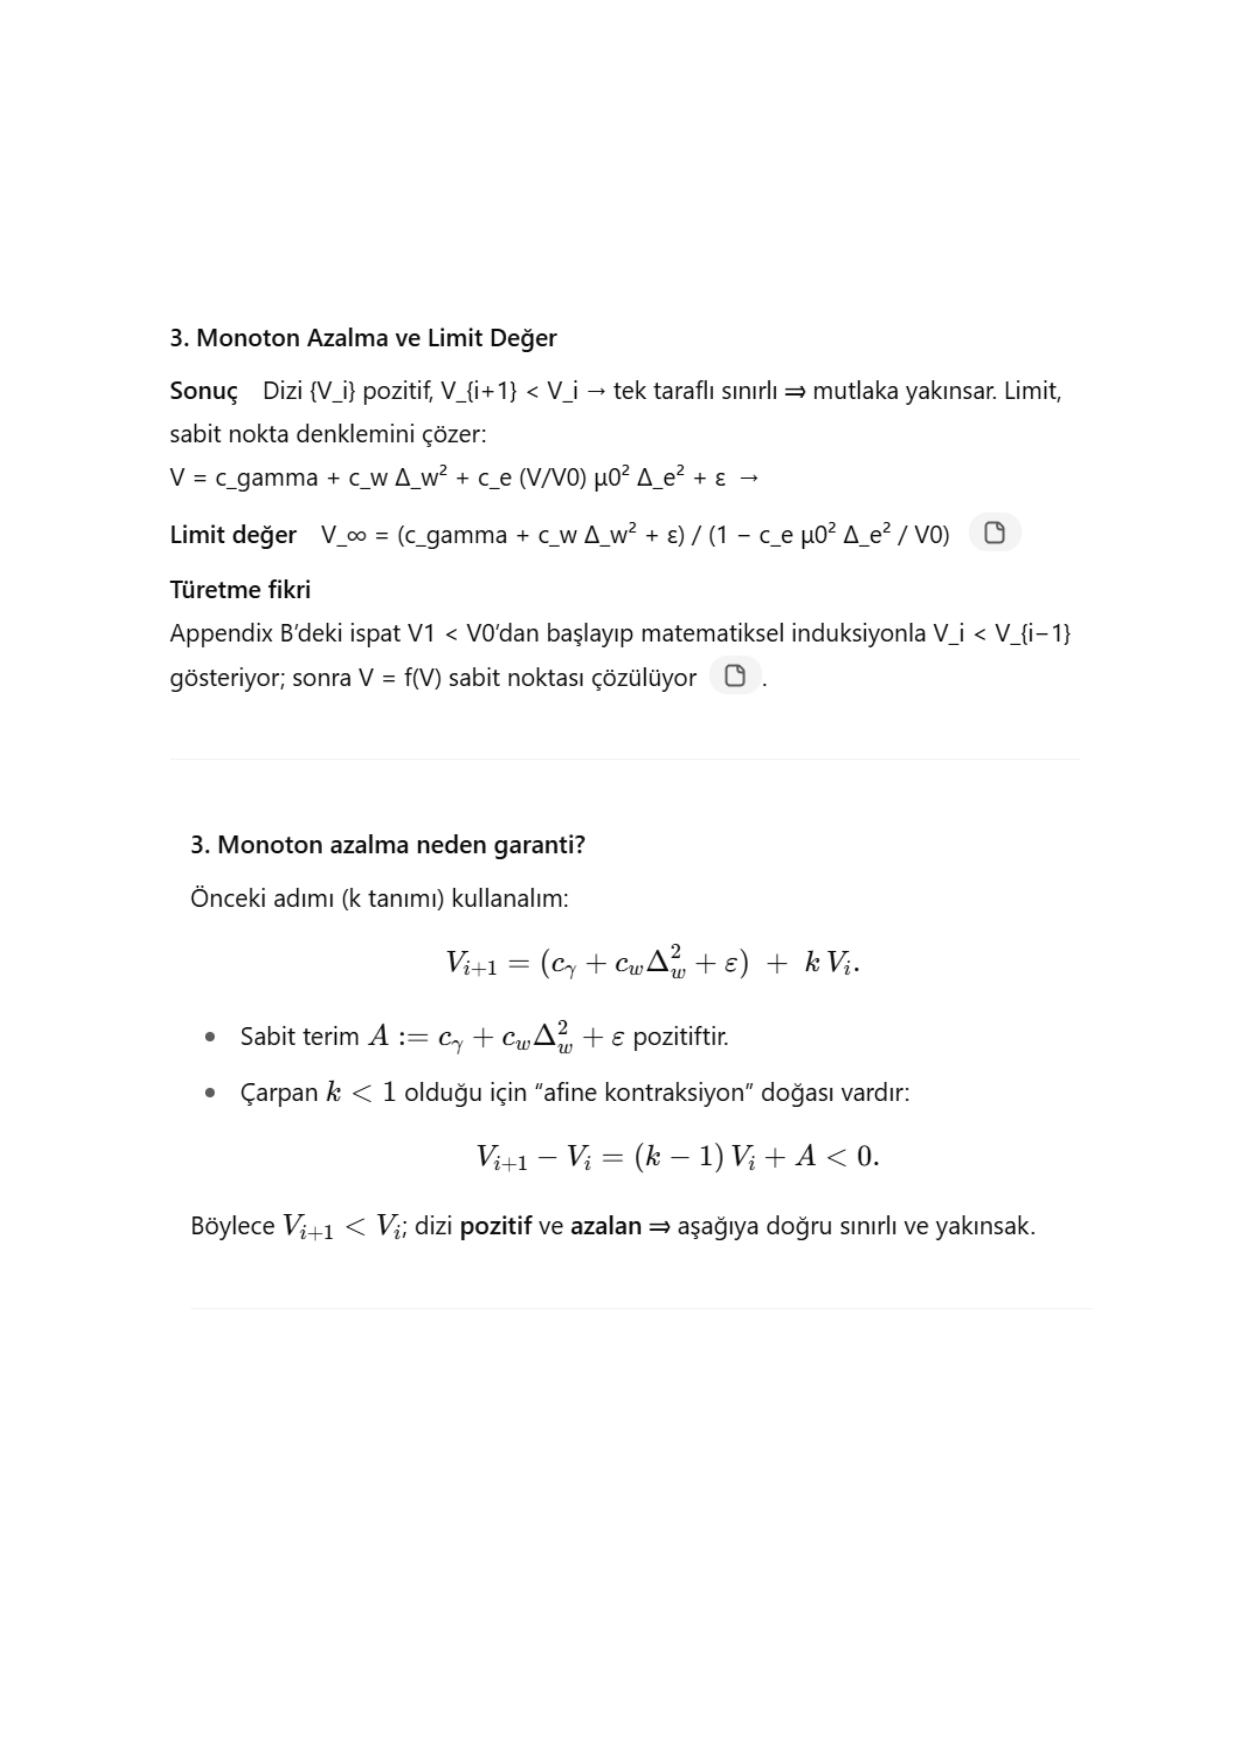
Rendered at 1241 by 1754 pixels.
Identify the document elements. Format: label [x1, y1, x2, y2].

picture [147, 296, 1093, 781]
picture [147, 802, 1093, 1338]
